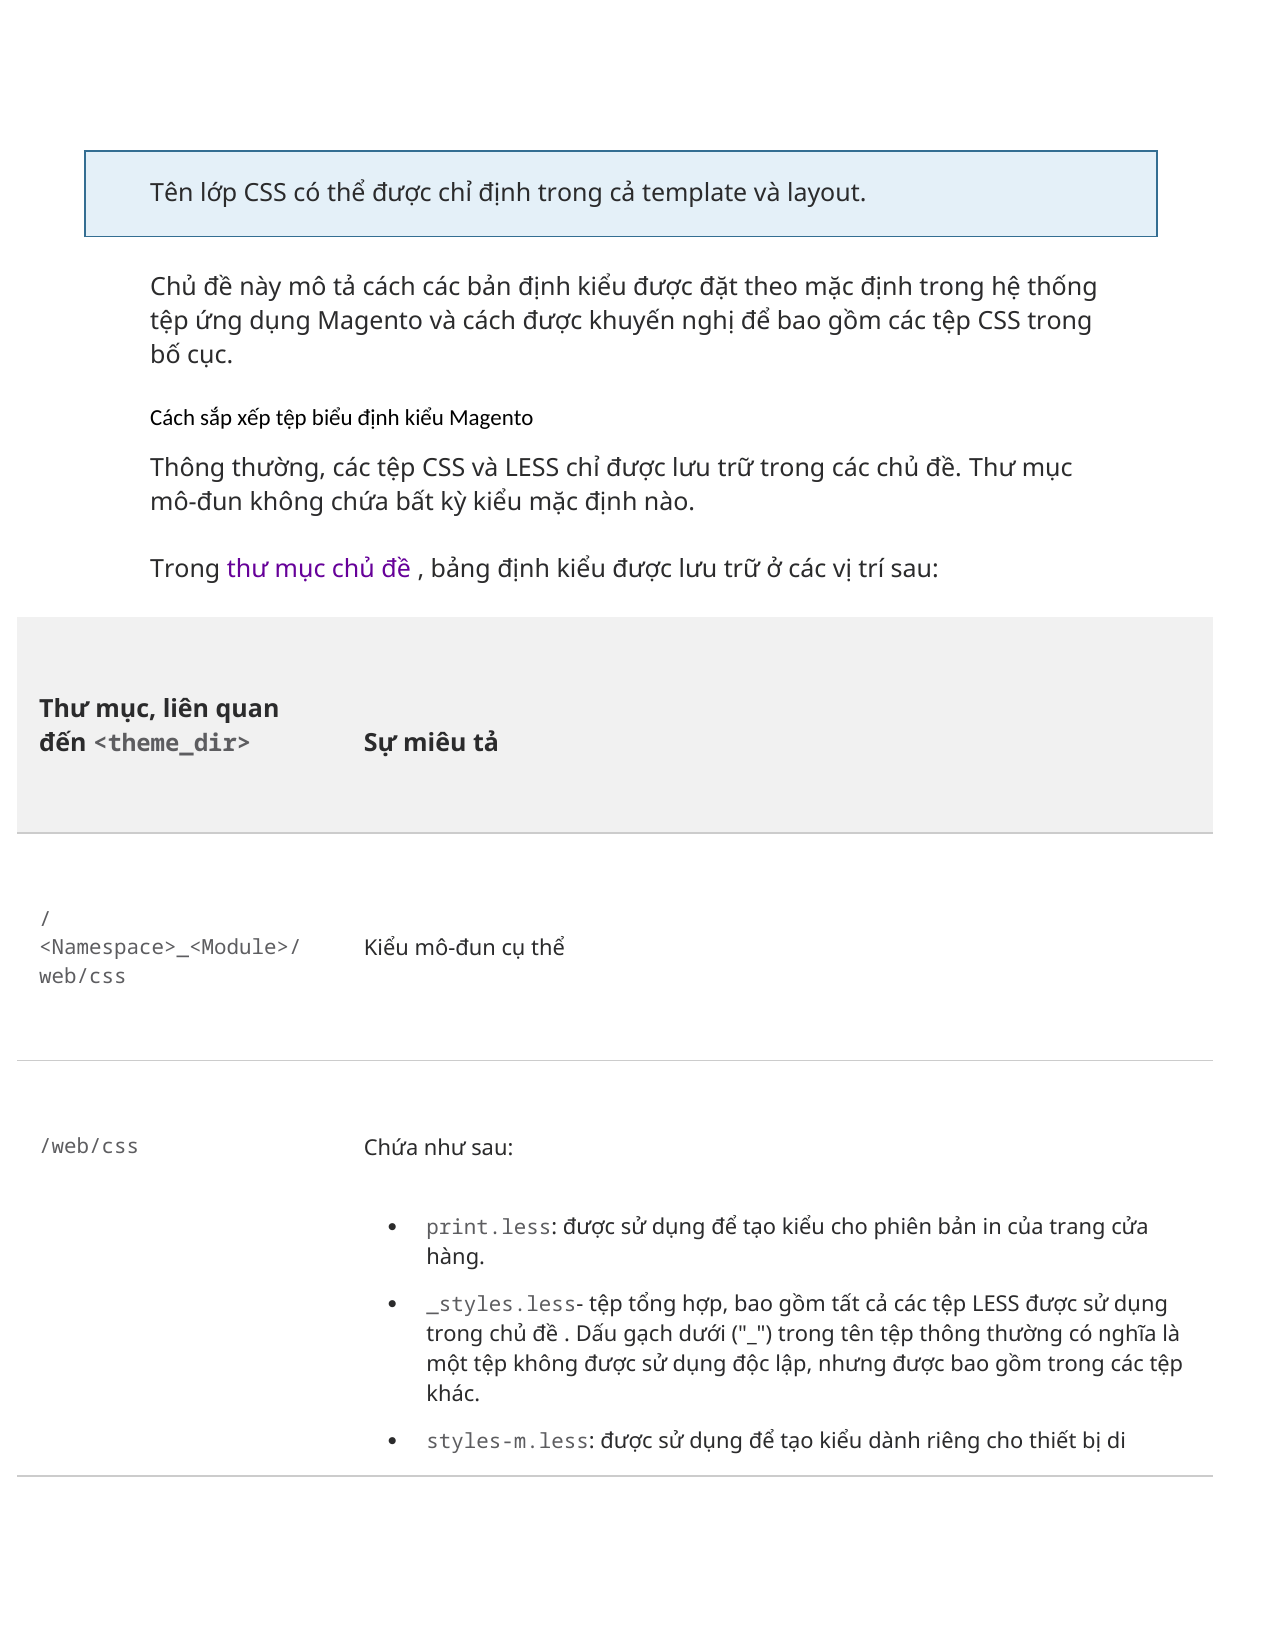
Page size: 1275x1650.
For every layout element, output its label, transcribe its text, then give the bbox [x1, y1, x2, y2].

text Thông thường, các tệp CSS và LESS chỉ được lưu trữ trong các chủ đề. Thư mục mô-đun không chứa bất kỳ kiểu mặc định nào. [150, 450, 1125, 518]
table_cell Kiểu mô-đun cụ thể [342, 834, 1213, 1060]
table_cell /<Namespace>_<Module>/web/css [17, 834, 342, 1060]
text Trong thư mục chủ đề , bảng định kiểu được lưu trữ ở các vị trí sau: [150, 551, 1125, 585]
table_header Sự miêu tả [342, 617, 1213, 832]
table_cell /web/css [17, 1061, 342, 1475]
text Chủ đề này mô tả cách các bản định kiểu được đặt theo mặc định trong hệ thống tệp ứng dụng Magento và cách được khuyến nghị để bao gồm các tệp CSS trong bố cục. [150, 268, 1125, 371]
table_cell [342, 1061, 1213, 1475]
table_header Thư mục, liên quan đến <theme_dir> [17, 617, 342, 832]
text Cách sắp xếp tệp biểu định kiểu Magento [150, 403, 1125, 431]
text Tên lớp CSS có thể được chỉ định trong cả template và layout. [86, 152, 1156, 236]
